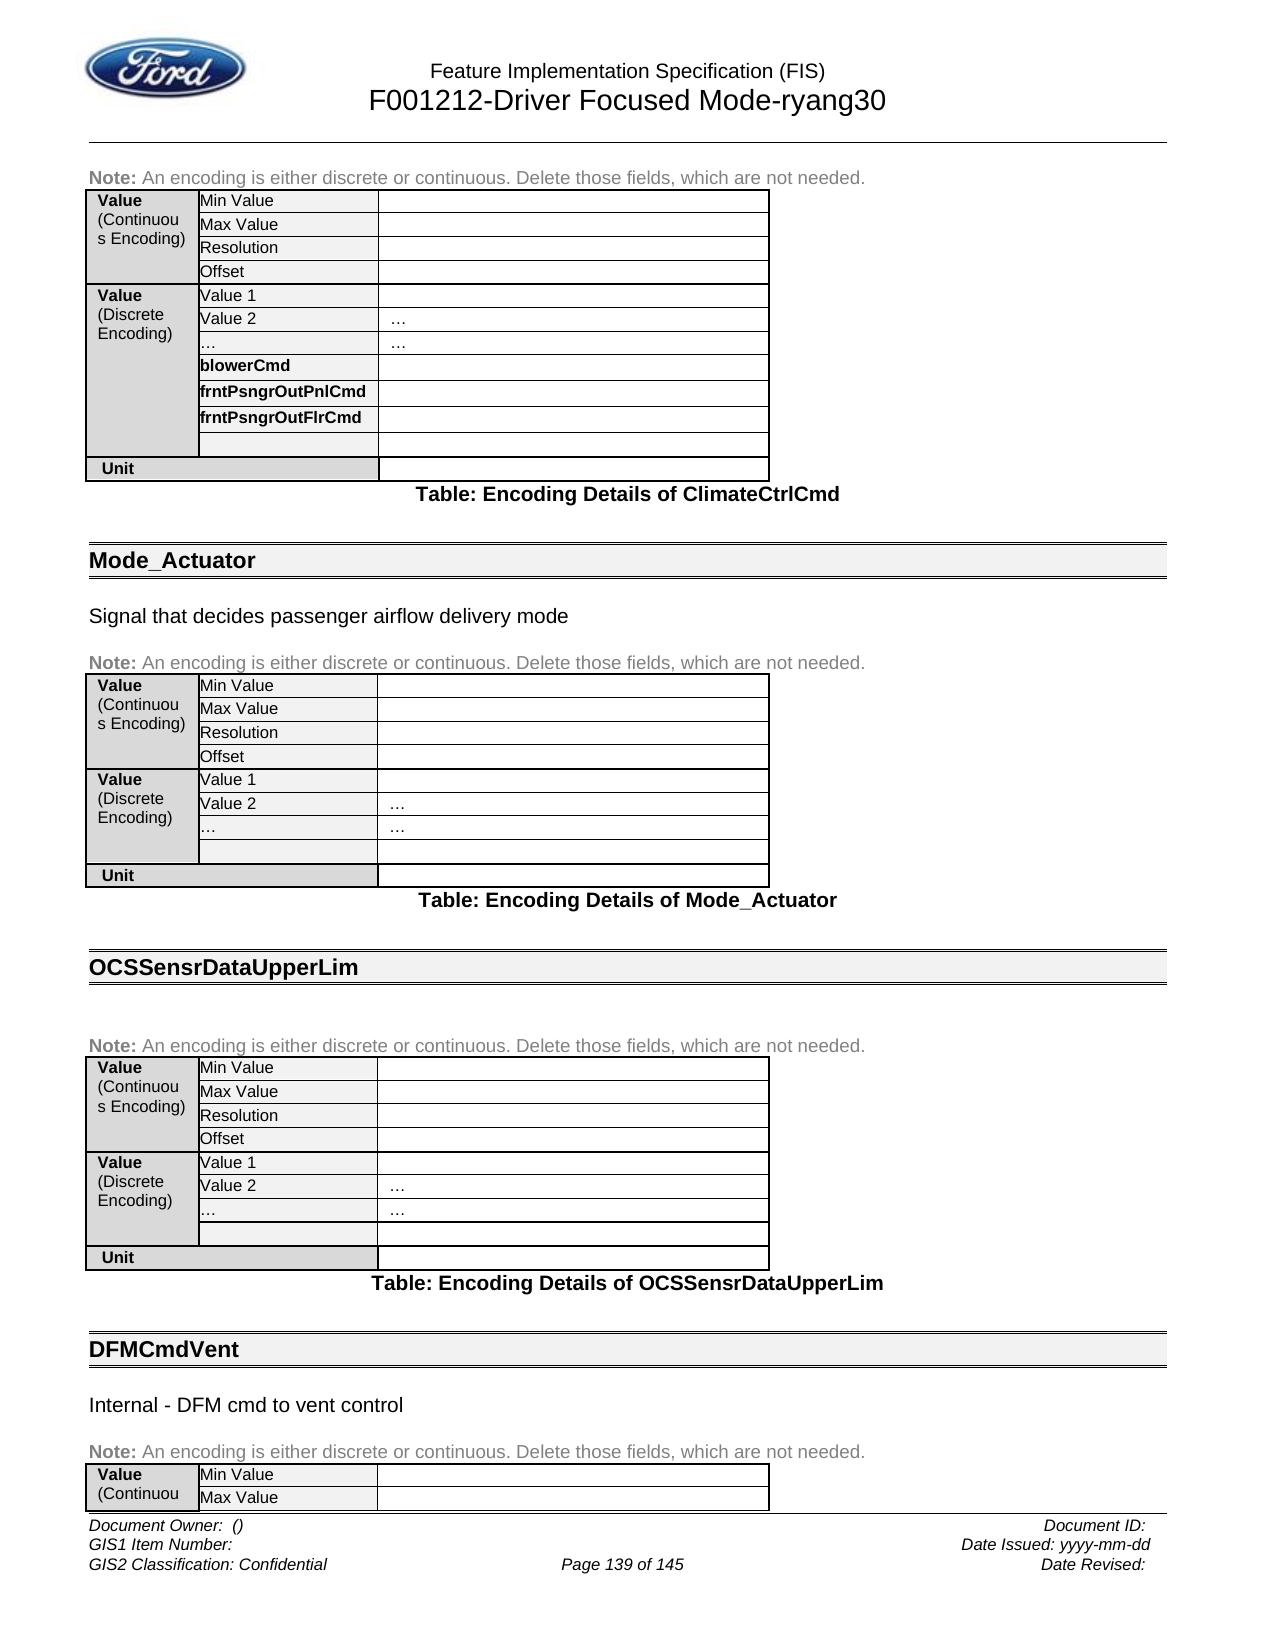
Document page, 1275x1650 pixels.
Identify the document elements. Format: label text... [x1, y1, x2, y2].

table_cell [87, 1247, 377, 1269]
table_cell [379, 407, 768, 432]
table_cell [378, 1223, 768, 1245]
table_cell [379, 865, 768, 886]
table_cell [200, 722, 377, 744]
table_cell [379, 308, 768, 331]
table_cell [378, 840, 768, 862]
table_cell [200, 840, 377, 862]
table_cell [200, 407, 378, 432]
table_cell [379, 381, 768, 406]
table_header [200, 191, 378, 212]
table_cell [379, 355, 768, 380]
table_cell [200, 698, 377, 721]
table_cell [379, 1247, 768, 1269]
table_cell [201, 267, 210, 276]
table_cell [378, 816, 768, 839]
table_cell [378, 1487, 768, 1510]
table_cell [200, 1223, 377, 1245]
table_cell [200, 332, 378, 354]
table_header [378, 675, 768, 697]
text DFMCmdVent [89, 1334, 1167, 1365]
text Mode_Actuator [89, 545, 1167, 576]
text Table: Encoding Details of ClimateCtrlCmd [89, 482, 1167, 506]
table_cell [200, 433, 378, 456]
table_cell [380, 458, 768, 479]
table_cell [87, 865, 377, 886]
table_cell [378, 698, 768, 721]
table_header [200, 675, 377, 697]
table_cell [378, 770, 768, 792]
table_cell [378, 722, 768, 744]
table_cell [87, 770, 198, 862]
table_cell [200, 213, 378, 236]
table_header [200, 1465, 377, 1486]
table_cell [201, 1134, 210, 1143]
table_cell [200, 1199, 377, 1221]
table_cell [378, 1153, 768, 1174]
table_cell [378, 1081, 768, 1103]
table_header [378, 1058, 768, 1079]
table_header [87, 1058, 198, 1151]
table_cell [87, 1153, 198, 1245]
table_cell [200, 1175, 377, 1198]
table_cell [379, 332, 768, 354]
text Note: An encoding is either discrete or continuous. Delete those fields, which are not needed. [89, 1441, 1167, 1462]
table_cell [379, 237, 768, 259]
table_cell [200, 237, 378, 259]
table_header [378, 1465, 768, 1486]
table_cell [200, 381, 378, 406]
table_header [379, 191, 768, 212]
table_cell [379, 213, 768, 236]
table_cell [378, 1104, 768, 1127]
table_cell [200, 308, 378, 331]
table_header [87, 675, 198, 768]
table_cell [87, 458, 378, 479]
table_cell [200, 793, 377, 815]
picture [65, 18, 266, 119]
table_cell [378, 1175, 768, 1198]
text Internal - DFM cmd to vent control [89, 1393, 1167, 1417]
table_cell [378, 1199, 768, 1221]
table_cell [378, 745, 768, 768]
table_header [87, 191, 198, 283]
text Table: Encoding Details of OCSSensrDataUpperLim [89, 1271, 1167, 1295]
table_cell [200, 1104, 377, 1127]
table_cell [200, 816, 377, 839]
text OCSSensrDataUpperLim [89, 952, 1167, 982]
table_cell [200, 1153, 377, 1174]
text Note: An encoding is either discrete or continuous. Delete those fields, which are not needed. [89, 1034, 1167, 1056]
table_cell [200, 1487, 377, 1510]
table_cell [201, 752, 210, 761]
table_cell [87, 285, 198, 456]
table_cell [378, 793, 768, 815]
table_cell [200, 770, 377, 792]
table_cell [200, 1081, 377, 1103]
text Note: An encoding is either discrete or continuous. Delete those fields, which are not needed. [89, 167, 1167, 189]
text Signal that decides passenger airflow delivery mode [89, 604, 1167, 628]
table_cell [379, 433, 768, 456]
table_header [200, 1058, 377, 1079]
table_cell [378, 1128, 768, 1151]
text Table: Encoding Details of Mode_Actuator [89, 888, 1167, 912]
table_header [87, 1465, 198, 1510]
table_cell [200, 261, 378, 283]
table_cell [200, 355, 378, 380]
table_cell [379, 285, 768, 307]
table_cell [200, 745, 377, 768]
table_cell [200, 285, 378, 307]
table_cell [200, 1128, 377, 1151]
text Note: An encoding is either discrete or continuous. Delete those fields, which are not needed. [89, 652, 1167, 673]
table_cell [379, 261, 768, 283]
